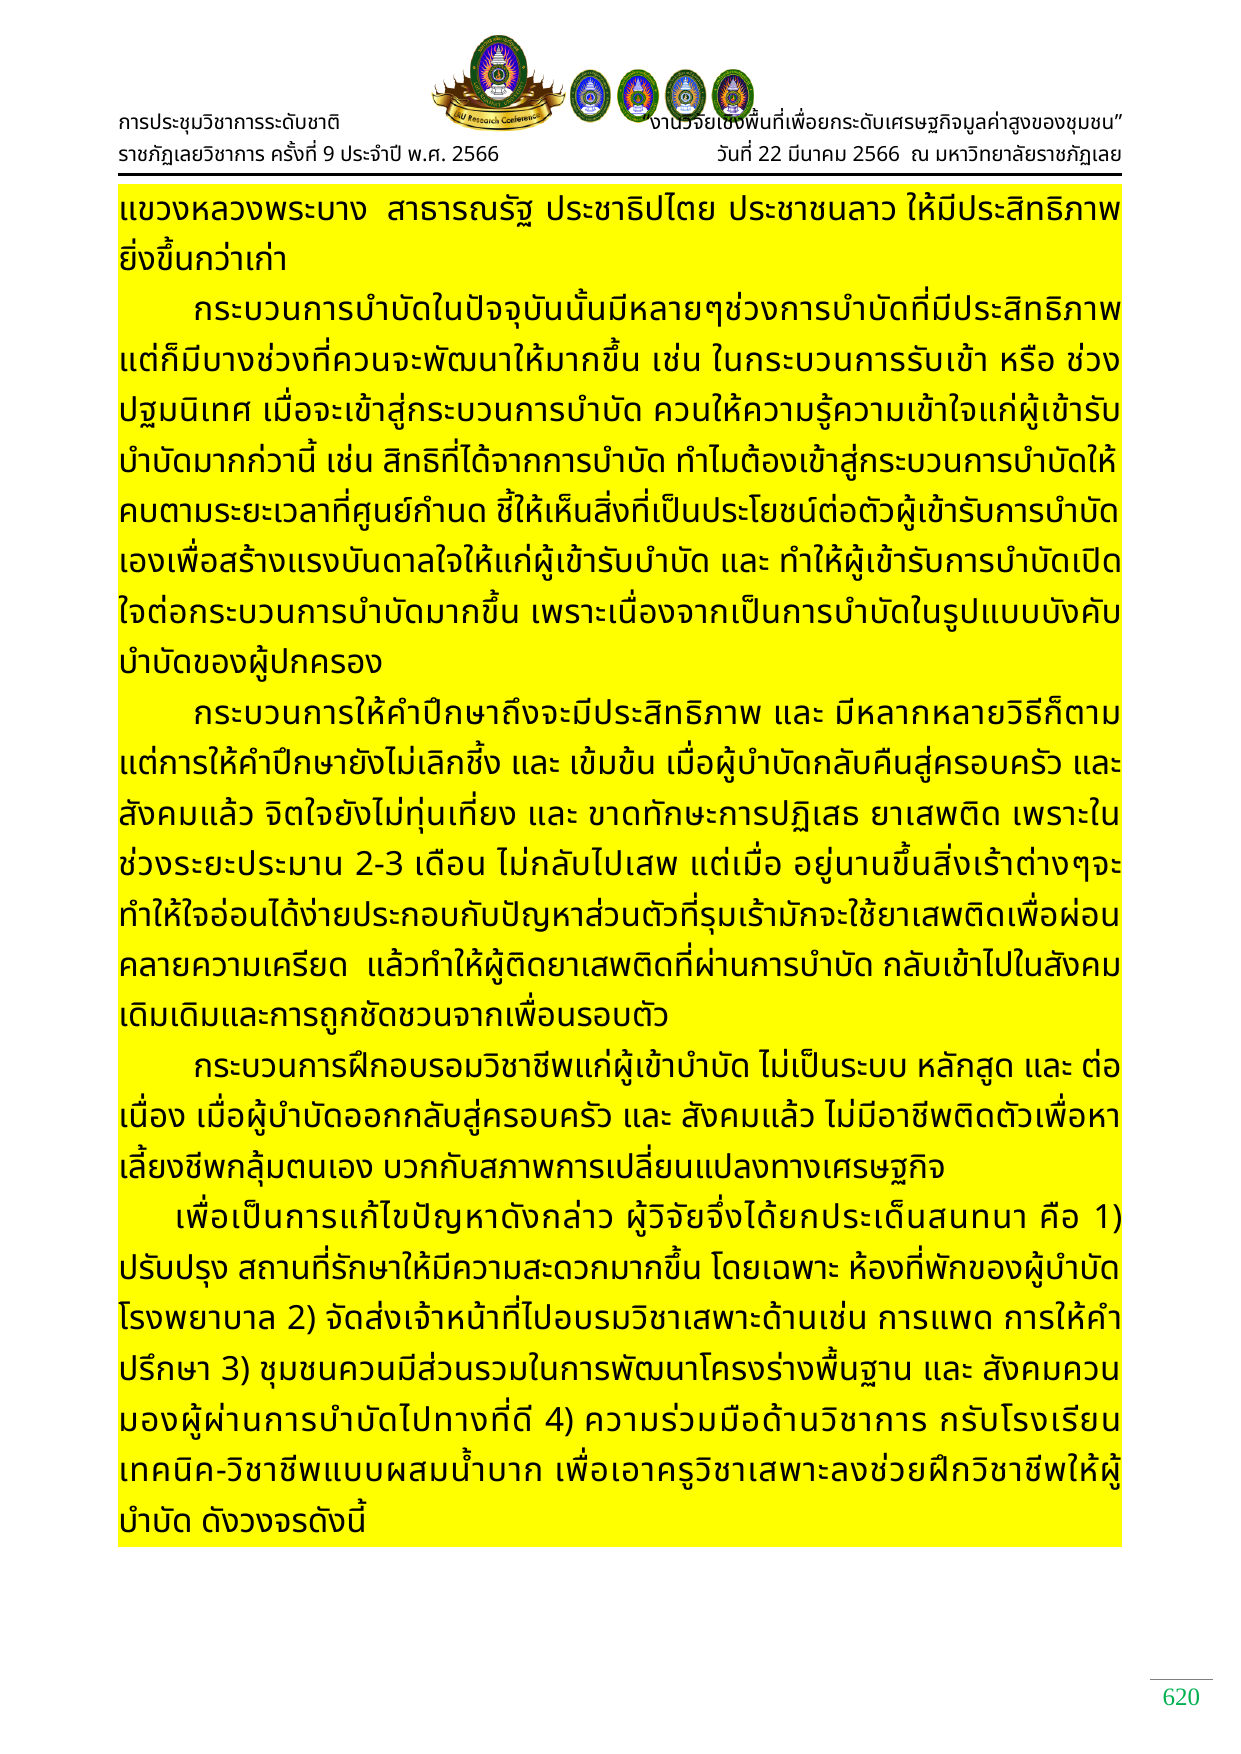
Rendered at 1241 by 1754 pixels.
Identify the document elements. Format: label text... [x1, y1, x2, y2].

text กระบวนการให้คำปึกษาถึงจะมีประสิทธิภาพ และ มีหลากหลายวิธีก็ตาม แต่การให้คำปึกษายังไม่เลิกชี้ง และ เข้มข้น เมื่อผู้บำบัดกลับคืนสู่ครอบครัว และ สังคมแล้ว จิตใจยังไม่ทุ่นเที่ยง และ ขาดทักษะการปฏิเสธ ยาเสพติด เพราะในช่วงระยะประมาน 2-3 เดือน ไม่กลับไปเสพ แต่เมื่อ อยู่นานขึ้นสิ่งเร้าต่างๆจะทำให้ใจอ่อนได้ง่ายประกอบกับปัญหาส่วนตัวที่รุมเร้ามักจะใช้ยาเสพติดเพื่อผ่อนคลายความเครียด แล้วทำให้ผู้ติดยาเสพติดที่ผ่านการบำบัด กลับเข้าไปในสังคมเดิมเดิมและการถูกชัดชวนจากเพื่อนรอบตัว [118, 689, 1122, 1042]
text กระบวนการบำบัดในปัจจุบันนั้นมีหลายๆช่วงการบำบัดที่มีประสิทธิภาพ แต่ก็มีบางช่วงที่ควนจะพัฒนาให้มากขึ้น เช่น ในกระบวนการรับเข้า หรือ ช่วงปฐมนิเทศ เมื่อจะเข้าสู่กระบวนการบำบัด ควนให้ความรู้ความเข้าใจแก่ผู้เข้ารับบำบัดมากก่วานี้ เช่น สิทธิที่ได้จากการบำบัด ทำไมต้องเข้าสู่กระบวนการบำบัดให้คบตามระยะเวลาที่ศูนย์กำนด ชี้ให้เห็นสิ่งที่เป็นประโยชน์ต่อตัวผู้เข้ารับการบำบัดเองเพื่อสร้างแรงบันดาลใจให้แก่ผู้เข้ารับบำบัด และ ทำให้ผู้เข้ารับการบำบัดเปิดใจต่อกระบวนการบำบัดมากขึ้น เพราะเนื่องจากเป็นการบำบัดในรูปแบบบังคับบำบัดของผู้ปกครอง [118, 285, 1122, 689]
text กระบวนการฝึกอบรอมวิชาชีพแก่ผู้เข้าบำบัด ไม่เป็นระบบ หลักสูด และ ต่อเนื่อง เมื่อผู้บำบัดออกกลับสู่ครอบครัว และ สังคมแล้ว ไม่มีอาชีพติดตัวเพื่อหาเลี้ยงชีพกลุ้มตนเอง บวกกับสภาพการเปลี่ยนแปลงทางเศรษฐกิจ [118, 1042, 1122, 1193]
picture [430, 32, 757, 134]
text เพื่อเป็นการแก้ไขปัญหาดังกล่าว ผู้วิจัยจึ่งได้ยกประเด็นสนทนา คือ 1) ปรับปรุง สถานที่รักษาให้มีความสะดวกมากขึ้น โดยเฉพาะ ห้องที่พักของผู้บำบัด โรงพยาบาล 2) จัดส่งเจ้าหน้าที่ไปอบรมวิชาเสพาะด้านเช่น การแพด การให้คำปรึกษา 3) ชุมชนควนมีส่วนรวมในการพัฒนาโครงร่างพื้นฐาน และ สังคมควนมองผู้ผ่านการบำบัดไปทางที่ดี 4) ความร่วมมือด้านวิชาการ กรับโรงเรียนเทคนิค-วิชาชีพแบบผสมน้ำบาก เพื่อเอาครูวิชาเสพาะลงช่วยฝึกวิชาชีพให้ผู้บำบัด ดังวงจรดังนี้ [118, 1193, 1122, 1547]
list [118, 184, 1122, 285]
